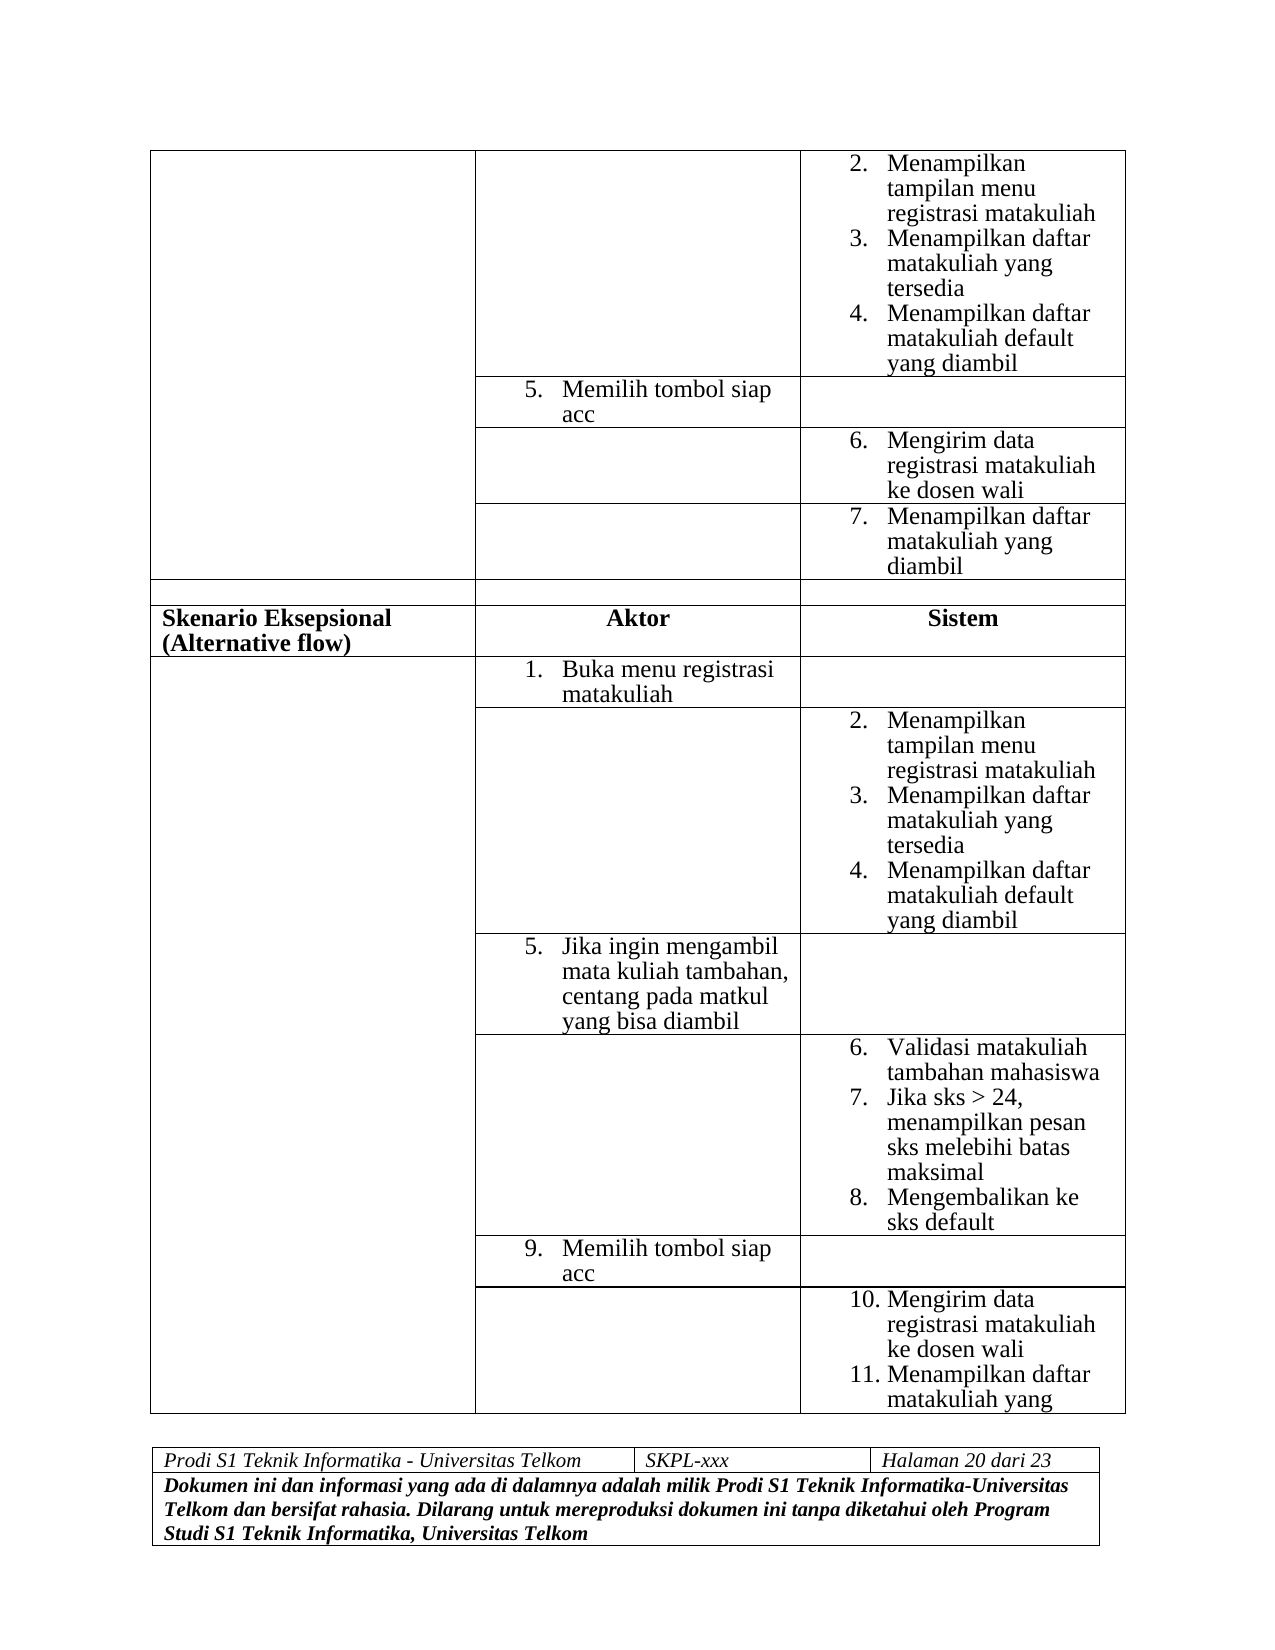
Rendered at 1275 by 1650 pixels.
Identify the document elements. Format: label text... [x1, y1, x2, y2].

table_cell Mengirim data registrasi matakuliah ke dosen wali [801, 428, 1125, 503]
table_cell Sistem [801, 606, 1125, 656]
table_cell [151, 151, 475, 579]
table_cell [801, 1288, 1125, 1412]
table_cell [476, 708, 800, 933]
table_cell [801, 1236, 1125, 1286]
table_cell [801, 657, 1125, 707]
table_cell [801, 934, 1125, 1034]
table_cell [476, 504, 800, 579]
table_cell Menampilkan tampilan menu registrasi matakuliah Menampilkan daftar matakuliah yang tersedia Menampilkan daftar matakuliah default yang diambil [801, 151, 1125, 376]
table_cell [476, 151, 800, 376]
table_cell [476, 1288, 800, 1412]
table_cell [151, 657, 475, 1412]
table_cell Memilih tombol siap acc [476, 377, 800, 427]
table_cell [476, 1035, 800, 1235]
table_cell Aktor [476, 606, 800, 656]
table_cell Validasi matakuliah tambahan mahasiswa Jika sks > 24, menampilkan pesan sks melebihi batas maksimal Mengembalikan ke sks default [801, 1035, 1125, 1235]
table_cell Memilih tombol siap acc [476, 1236, 800, 1286]
table_cell Jika ingin mengambil mata kuliah tambahan, centang pada matkul yang bisa diambil [476, 934, 800, 1034]
table_cell Menampilkan tampilan menu registrasi matakuliah Menampilkan daftar matakuliah yang tersedia Menampilkan daftar matakuliah default yang diambil [801, 708, 1125, 933]
table_cell [476, 428, 800, 503]
table_cell [476, 580, 800, 605]
table_cell Buka menu registrasi matakuliah [476, 657, 800, 707]
table_cell [801, 377, 1125, 427]
table_cell [801, 580, 1125, 605]
table_cell [151, 580, 475, 605]
table_cell Menampilkan daftar matakuliah yang diambil [801, 504, 1125, 579]
table_cell Skenario Eksepsional (Alternative flow) [151, 606, 475, 656]
